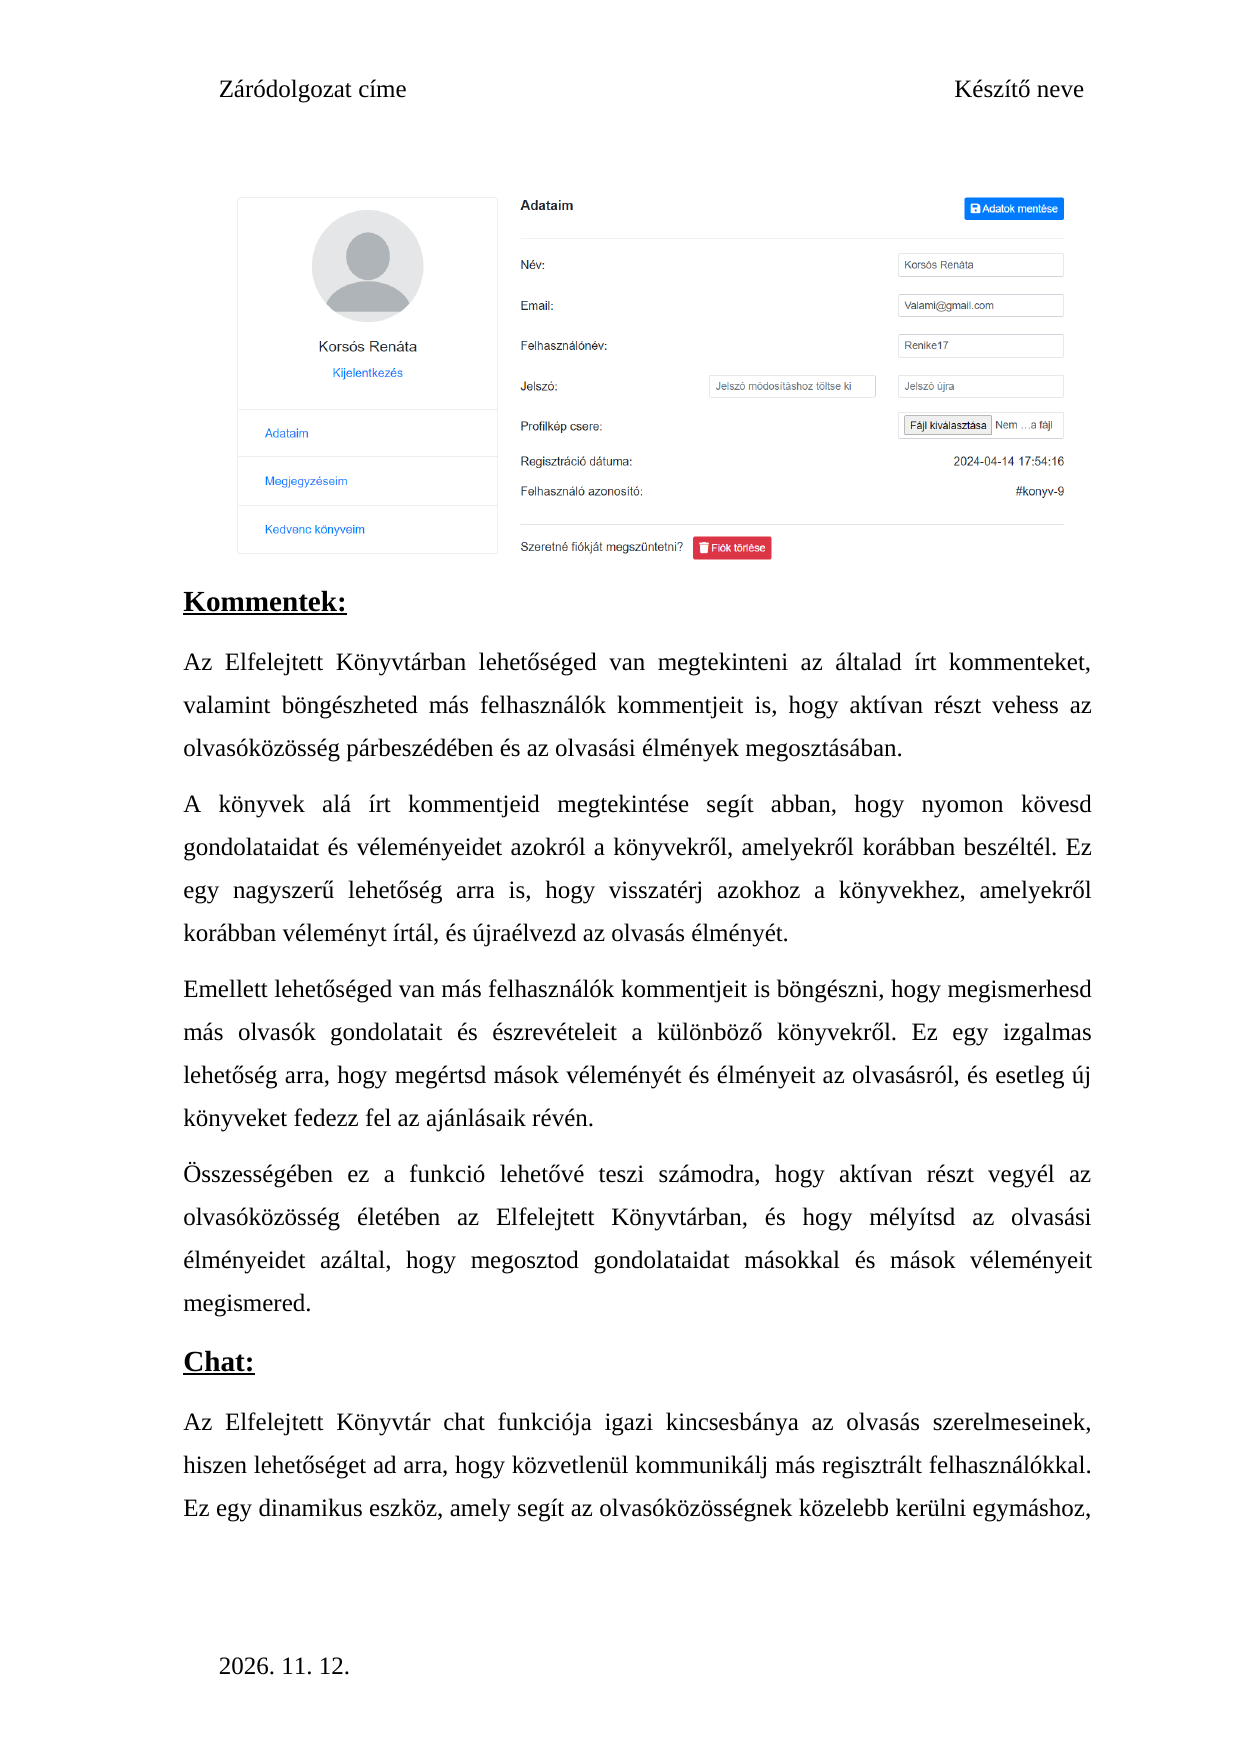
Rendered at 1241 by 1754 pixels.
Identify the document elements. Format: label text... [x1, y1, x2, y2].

text Kommentek: [183, 568, 1092, 618]
text Összességében ez a funkció lehetővé teszi számodra, hogy aktívan részt vegyél az olvasóközösség életében az Elfelejtett Könyvtárban, és hogy mélyítsd az olvasási élményeidet azáltal, hogy megosztod gondolataidat másokkal és mások véleményeit megismered. [183, 1159, 1092, 1317]
text A könyvek alá írt kommentjeid megtekintése segít abban, hogy nyomon kövesd gondolataidat és véleményeidet azokról a könyvekről, amelyekről korábban beszéltél. Ez egy nagyszerű lehetőség arra is, hogy visszatérj azokhoz a könyvekhez, amelyekről korábban véleményt írtál, és újraélvezd az olvasás élményét. [183, 789, 1092, 947]
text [183, 1407, 1092, 1522]
text Az Elfelejtett Könyvtárban lehetőséged van megtekinteni az általad írt kommenteket, valamint böngészheted más felhasználók kommentjeit is, hogy aktívan részt vehess az olvasóközösség párbeszédében és az olvasási élmények megosztásában. [183, 647, 1092, 762]
text Emellett lehetőséged van más felhasználók kommentjeit is böngészni, hogy megismerhesd más olvasók gondolatait és észrevételeit a különböző könyvekről. Ez egy izgalmas lehetőség arra, hogy megértsd mások véleményét és élményeit az olvasásról, és esetleg új könyveket fedezz fel az ajánlásaik révén. [183, 974, 1092, 1132]
text Chat: [183, 1344, 1092, 1378]
picture [183, 147, 1093, 568]
